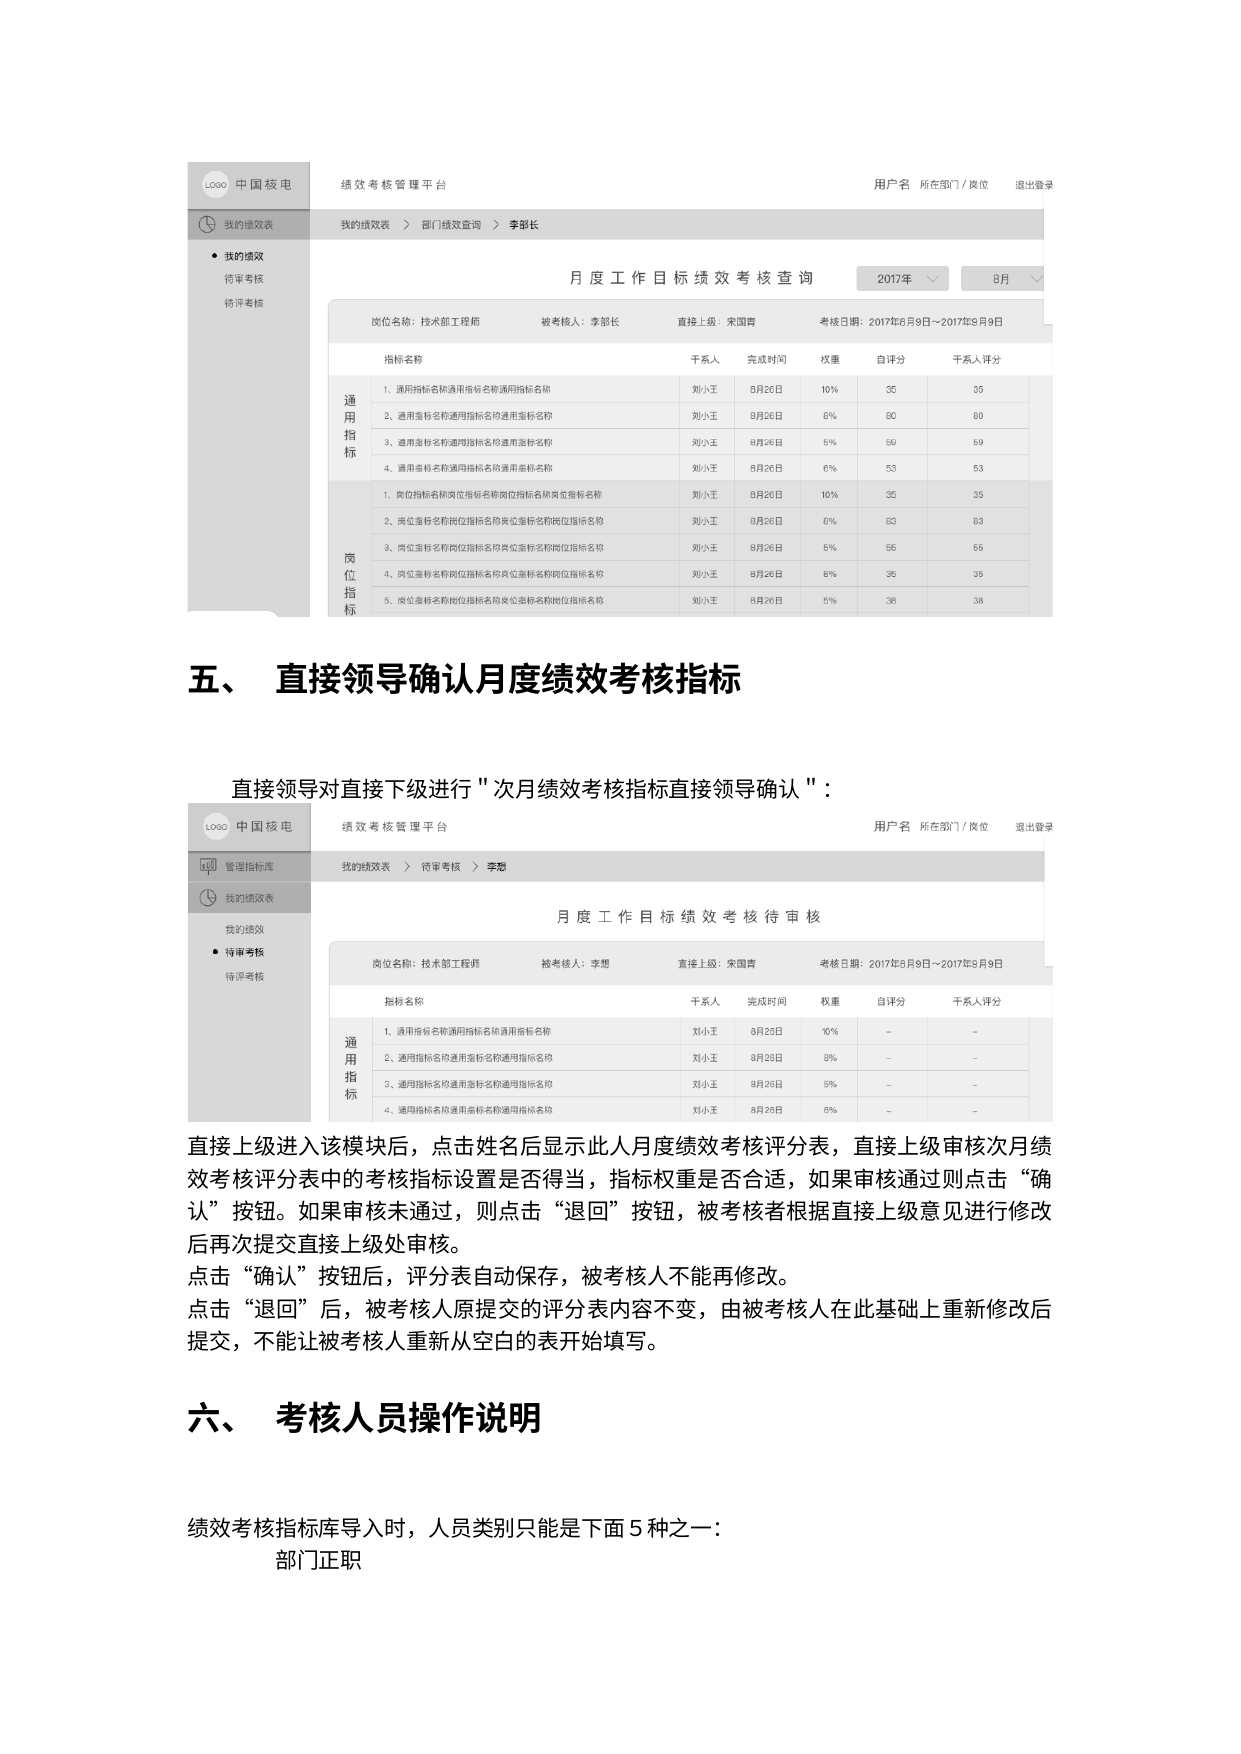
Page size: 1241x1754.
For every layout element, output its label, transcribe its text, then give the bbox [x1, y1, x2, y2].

text 点击“退回”后，被考核人原提交的评分表内容不变，由被考核人在此基础上重新修改后提交，不能让被考核人重新从空白的表开始填写。 [187, 1291, 1053, 1356]
text 绩效考核指标库导入时，人员类别只能是下面５种之一： [187, 1511, 1053, 1543]
text 点击“确认”按钮后，评分表自动保存，被考核人不能再修改。 [187, 1259, 1053, 1291]
text 直接领导对直接下级进行＂次月绩效考核指标直接领导确认＂： [231, 771, 1053, 803]
picture [187, 162, 1053, 617]
text 部门正职 [275, 1543, 1053, 1576]
picture [187, 803, 1053, 1122]
subtitle 直接领导确认月度绩效考核指标 [187, 644, 1053, 709]
text 直接上级进入该模块后，点击姓名后显示此人月度绩效考核评分表，直接上级审核次月绩效考核评分表中的考核指标设置是否得当，指标权重是否合适，如果审核通过则点击“确认”按钮。如果审核未通过，则点击“退回”按钮，被考核者根据直接上级意见进行修改后再次提交直接上级处审核。 [187, 1129, 1053, 1259]
subtitle 考核人员操作说明 [187, 1383, 1053, 1448]
